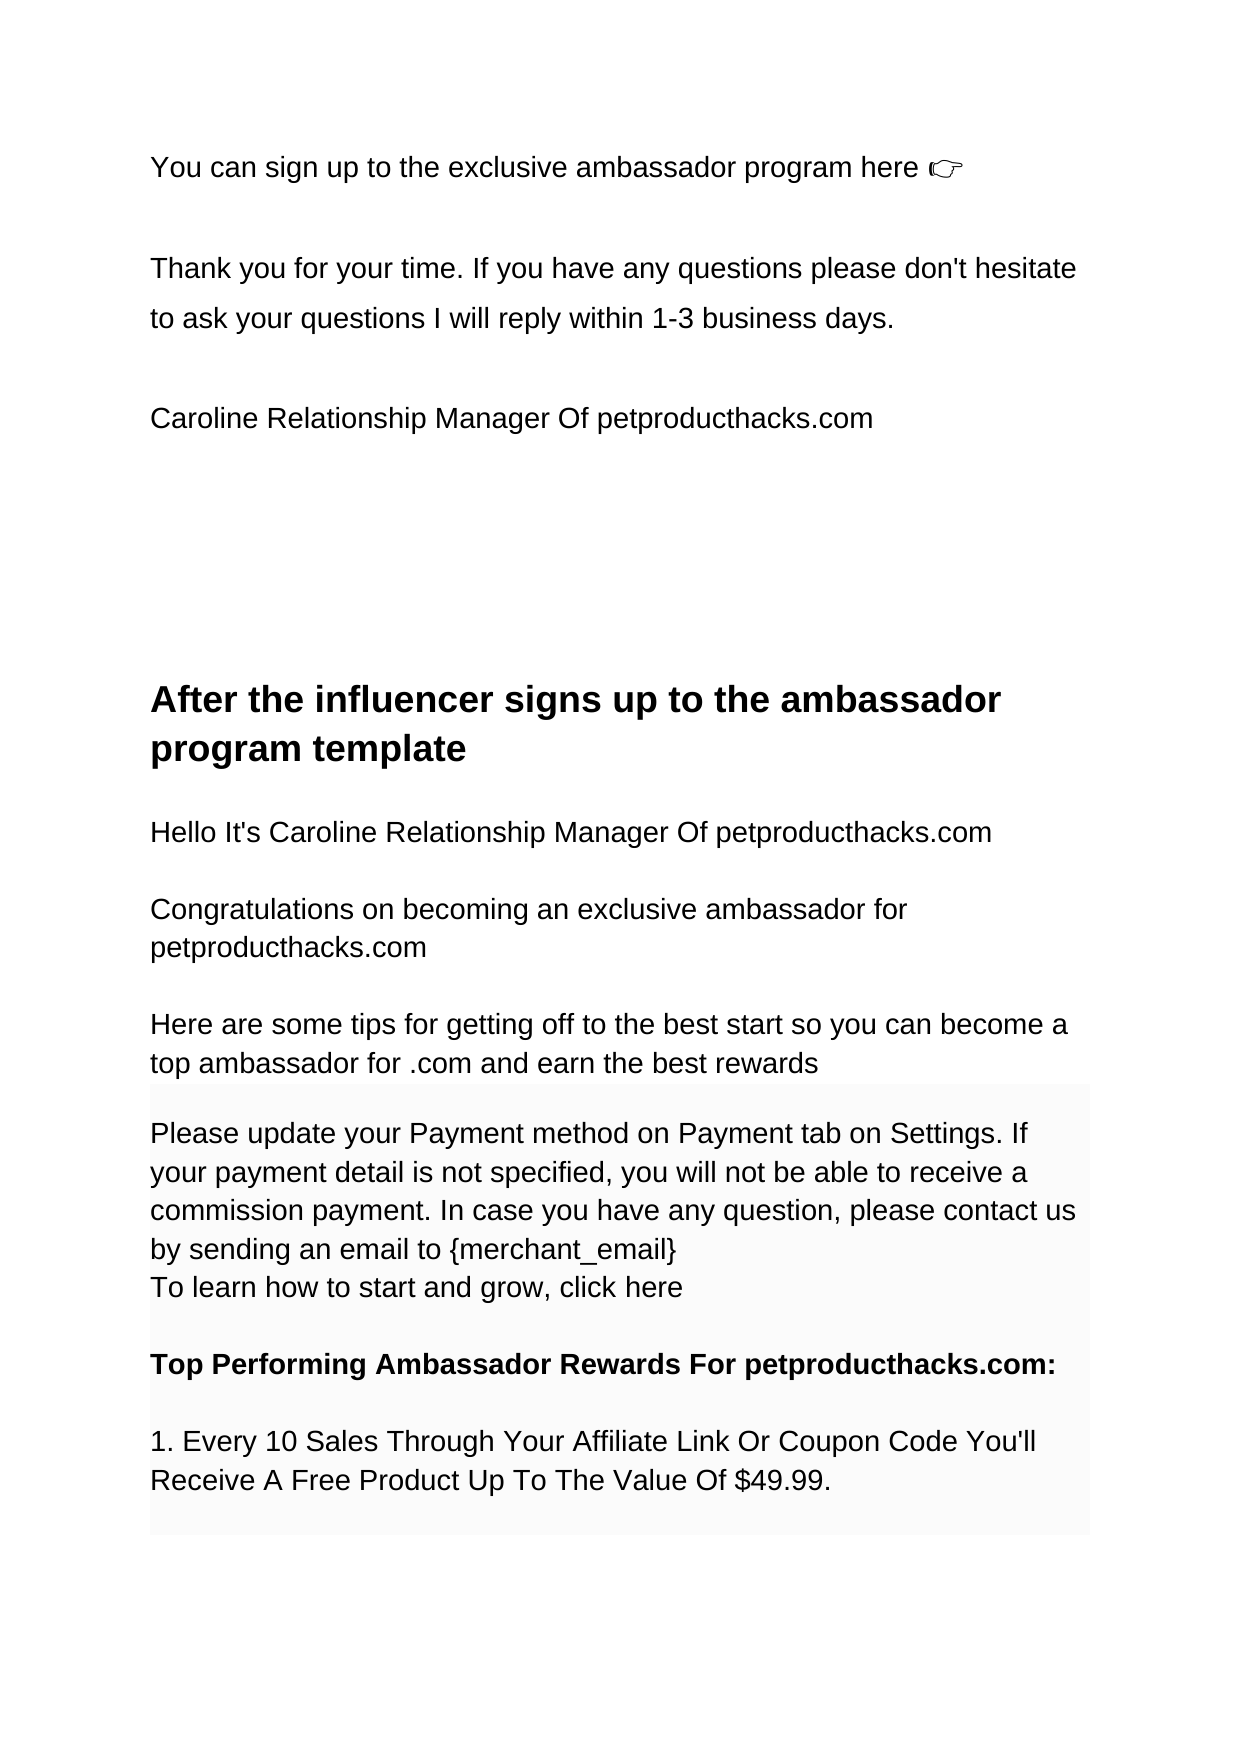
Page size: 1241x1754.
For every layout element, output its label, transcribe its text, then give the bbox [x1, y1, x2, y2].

text After the influencer signs up to the ambassador program template [150, 677, 1090, 770]
text Please update your Payment method on Payment tab on Settings. If your payment detail is not specified, you will not be able to receive a commission payment. In case you have any question, please contact us by sending an email to {merchant_email} [150, 1116, 1090, 1265]
text Congratulations on becoming an exclusive ambassador for petproducthacks.com [150, 892, 1090, 964]
text Top Performing Ambassador Rewards For petproducthacks.com: [150, 1347, 1090, 1381]
text Thank you for your time. If you have any questions please don't hesitate to ask your questions I will reply within 1-3 business days. [150, 251, 1090, 334]
text To learn how to start and grow, click here [150, 1270, 1090, 1304]
text Caroline Relationship Manager Of petproducthacks.com [150, 402, 1090, 435]
text You can sign up to the exclusive ambassador program here 👉 [150, 150, 1090, 183]
text Here are some tips for getting off to the best start so you can become a top ambassador for .com and earn the best rewards [150, 1007, 1090, 1079]
text Hello It's Caroline Relationship Manager Of petproducthacks.com [150, 815, 1090, 848]
text 1. Every 10 Sales Through Your Affiliate Link Or Coupon Code You'll Receive A Free Product Up To The Value Of $49.99. [150, 1424, 1090, 1497]
